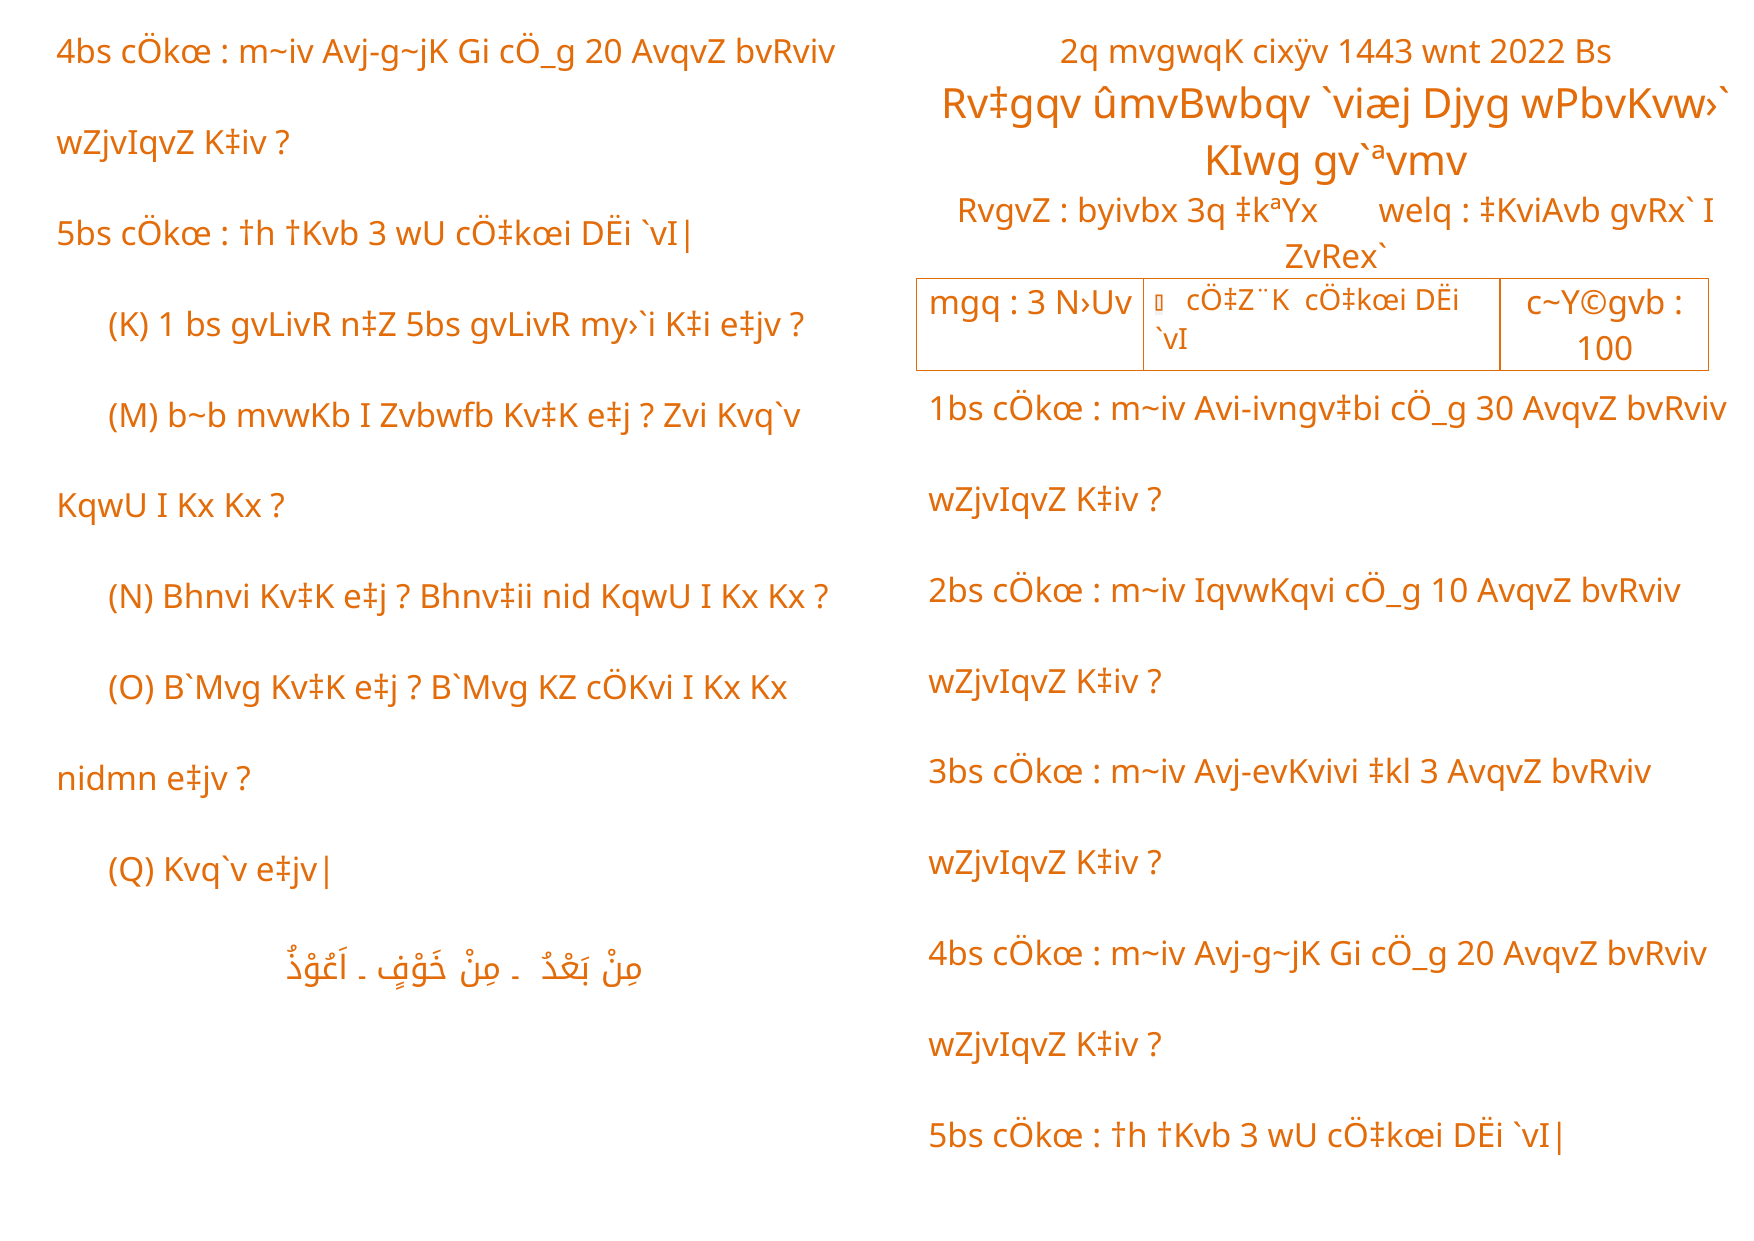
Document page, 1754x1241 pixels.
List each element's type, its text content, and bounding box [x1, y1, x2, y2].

text 3bs cÖkœ : m~iv Avj-evKvivi ‡kl 3 AvqvZ bvRviv wZjvIqvZ K‡iv ? [928, 748, 1744, 884]
text RvgvZ : byivbx 3q ‡kªYx welq : ‡KviAvb gvRx` I ZvRex` [928, 187, 1744, 278]
text 4bs cÖkœ : m~iv Avj-g~jK Gi cÖ_g 20 AvqvZ bvRviv wZjvIqvZ K‡iv ? [56, 28, 872, 164]
text 2q mvgwqK cixÿv 1443 wnt 2022 Bs [928, 28, 1744, 73]
text (O) B`Mvg Kv‡K e‡j ? B`Mvg KZ cÖKvi I Kx Kx nidmn e‡jv ? [56, 664, 872, 800]
text (K) 1 bs gvLivR n‡Z 5bs gvLivR my›`i K‡i e‡jv ? [56, 301, 872, 346]
table_header mgq : 3 N›Uv [917, 279, 1143, 370]
text مِنْ بَعْدُ ۔ مِنْ خَوْفٍ ۔ اَعُوْذُ [56, 936, 872, 1000]
text 5bs cÖkœ : †h †Kvb 3 wU cÖ‡kœi DËi `vI| [928, 1112, 1744, 1157]
text Rv‡gqv ûmvBwbqv `viæj Djyg wPbvKvw›` KIwg gv`ªvmv [928, 73, 1744, 187]
text (N) Bhnvi Kv‡K e‡j ? Bhnv‡ii nid KqwU I Kx Kx ? [56, 573, 872, 618]
text 1bs cÖkœ : m~iv Avi-ivngv‡bi cÖ_g 30 AvqvZ bvRviv wZjvIqvZ K‡iv ? [928, 385, 1752, 521]
table_header c~Y©gvb : 100 [1501, 279, 1708, 370]
text 5bs cÖkœ : †h †Kvb 3 wU cÖ‡kœi DËi `vI| [56, 210, 872, 255]
text 2bs cÖkœ : m~iv IqvwKqvi cÖ_g 10 AvqvZ bvRviv wZjvIqvZ K‡iv ? [928, 567, 1744, 703]
text (Q) Kvq`v e‡jv| [56, 846, 872, 891]
text (M) b~b mvwKb I Zvbwfb Kv‡K e‡j ? Zvi Kvq`v KqwU I Kx Kx ? [56, 391, 872, 528]
table_header cÖ‡Z¨K cÖ‡kœi DËi `vI [1144, 279, 1499, 370]
text 4bs cÖkœ : m~iv Avj-g~jK Gi cÖ_g 20 AvqvZ bvRviv wZjvIqvZ K‡iv ? [928, 930, 1744, 1066]
